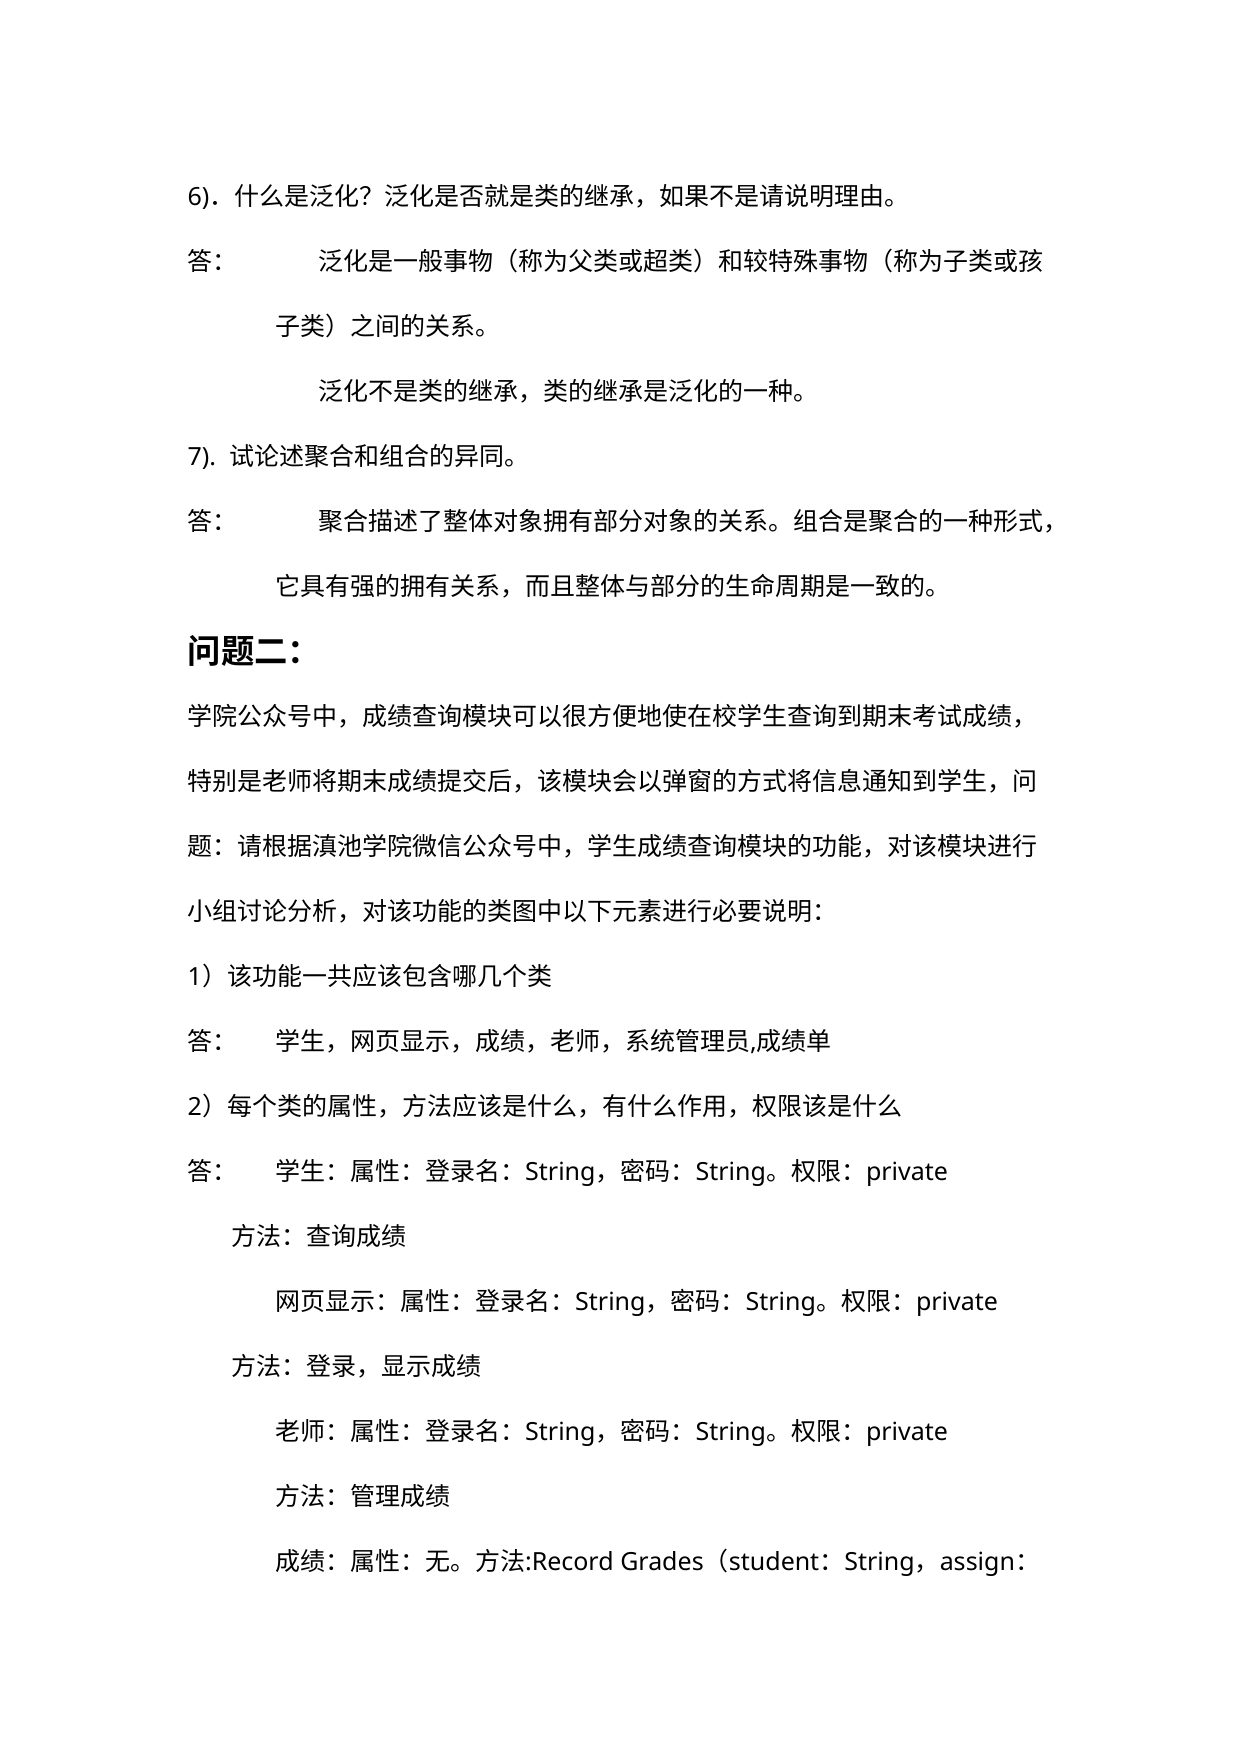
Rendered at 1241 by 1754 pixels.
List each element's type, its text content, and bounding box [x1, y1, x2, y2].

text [231, 1527, 1053, 1592]
text 网页显示：属性：登录名：String，密码：String。权限：private [231, 1267, 1053, 1332]
text 泛化不是类的继承，类的继承是泛化的一种。 [275, 357, 1053, 422]
text 6)．什么是泛化？泛化是否就是类的继承，如果不是请说明理由。 [187, 162, 1053, 227]
text 7). 试论述聚合和组合的异同。 [187, 422, 1053, 487]
text 1）该功能一共应该包含哪几个类 [187, 942, 1053, 1007]
text 答： 聚合描述了整体对象拥有部分对象的关系。组合是聚合的一种形式，它具有强的拥有关系，而且整体与部分的生命周期是一致的。 [187, 487, 1053, 617]
text 学院公众号中，成绩查询模块可以很方便地使在校学生查询到期末考试成绩，特别是老师将期末成绩提交后，该模块会以弹窗的方式将信息通知到学生，问题：请根据滇池学院微信公众号中，学生成绩查询模块的功能，对该模块进行小组讨论分析，对该功能的类图中以下元素进行必要说明： [187, 682, 1053, 942]
text 方法：登录，显示成绩 [187, 1332, 1053, 1397]
text 老师：属性：登录名：String，密码：String。权限：private [231, 1397, 1053, 1462]
text 答： 学生：属性：登录名：String，密码：String。权限：private [187, 1137, 1053, 1202]
text 方法：查询成绩 [187, 1202, 1053, 1267]
text 答： 学生，网页显示，成绩，老师，系统管理员,成绩单 [187, 1007, 1053, 1072]
text 方法：管理成绩 [231, 1462, 1053, 1527]
text 问题二： [187, 617, 1053, 682]
text 答： 泛化是一般事物（称为父类或超类）和较特殊事物（称为子类或孩子类）之间的关系。 [187, 227, 1053, 357]
text 2）每个类的属性，方法应该是什么，有什么作用，权限该是什么 [187, 1072, 1053, 1137]
